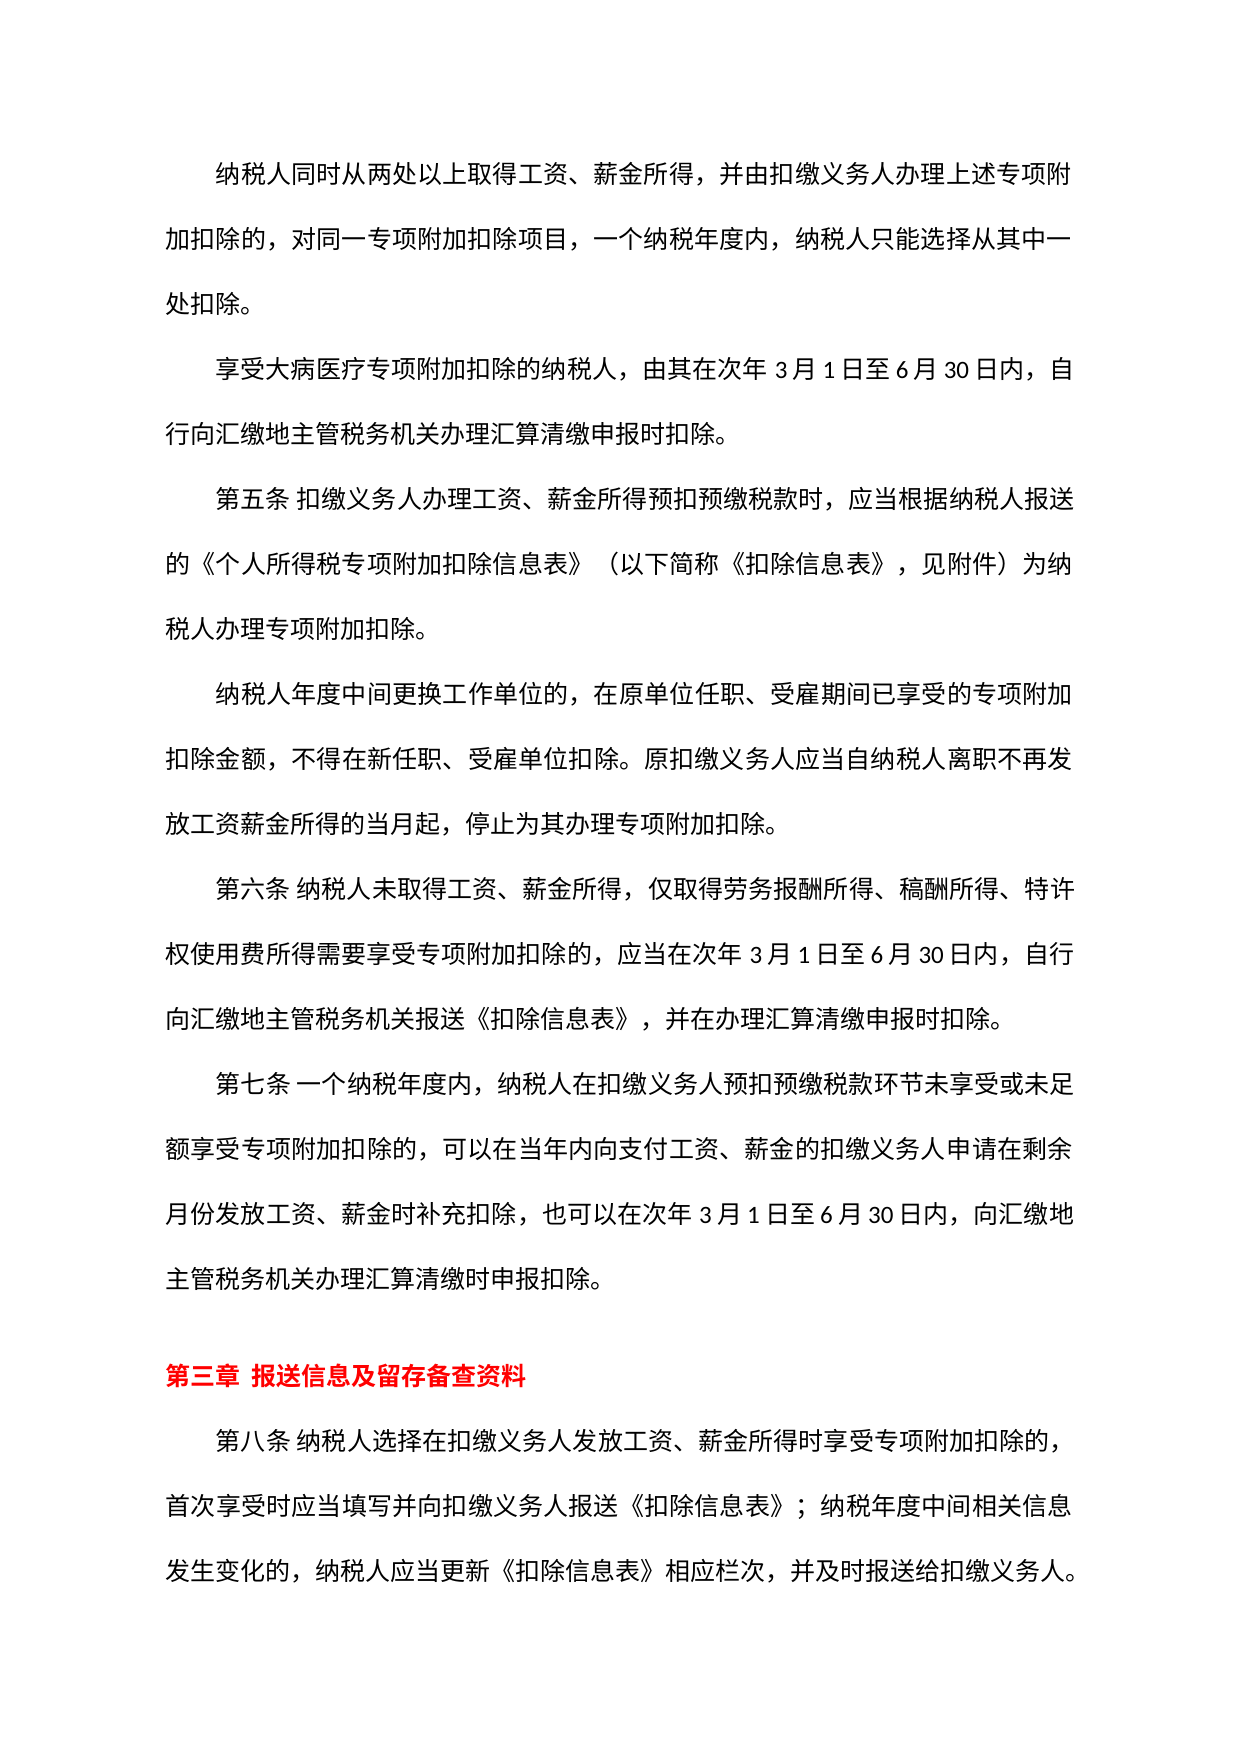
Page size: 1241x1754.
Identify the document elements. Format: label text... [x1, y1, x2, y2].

text 纳税人同时从两处以上取得工资、薪金所得，并由扣缴义务人办理上述专项附加扣除的，对同一专项附加扣除项目，一个纳税年度内，纳税人只能选择从其中一处扣除。 [165, 140, 1075, 335]
text 第七条 一个纳税年度内，纳税人在扣缴义务人预扣预缴税款环节未享受或未足额享受专项附加扣除的，可以在当年内向支付工资、薪金的扣缴义务人申请在剩余月份发放工资、薪金时补充扣除，也可以在次年3月1日至6月30日内，向汇缴地主管税务机关办理汇算清缴时申报扣除。 [165, 1050, 1075, 1310]
text 第三章 报送信息及留存备查资料 [165, 1342, 1075, 1407]
text 纳税人年度中间更换工作单位的，在原单位任职、受雇期间已享受的专项附加扣除金额，不得在新任职、受雇单位扣除。原扣缴义务人应当自纳税人离职不再发放工资薪金所得的当月起，停止为其办理专项附加扣除。 [165, 660, 1075, 855]
text 第八条 纳税人选择在扣缴义务人发放工资、薪金所得时享受专项附加扣除的，首次享受时应当填写并向扣缴义务人报送《扣除信息表》；纳税年度中间相关信息发生变化的，纳税人应当更新《扣除信息表》相应栏次，并及时报送给扣缴义务人。 [165, 1407, 1075, 1602]
text 第五条 扣缴义务人办理工资、薪金所得预扣预缴税款时，应当根据纳税人报送的《个人所得税专项附加扣除信息表》（以下简称《扣除信息表》，见附件）为纳税人办理专项附加扣除。 [165, 465, 1075, 660]
text 享受大病医疗专项附加扣除的纳税人，由其在次年3月1日至6月30日内，自行向汇缴地主管税务机关办理汇算清缴申报时扣除。 [165, 335, 1075, 465]
text 第六条 纳税人未取得工资、薪金所得，仅取得劳务报酬所得、稿酬所得、特许权使用费所得需要享受专项附加扣除的，应当在次年3月1日至6月30日内，自行向汇缴地主管税务机关报送《扣除信息表》，并在办理汇算清缴申报时扣除。 [165, 855, 1075, 1050]
